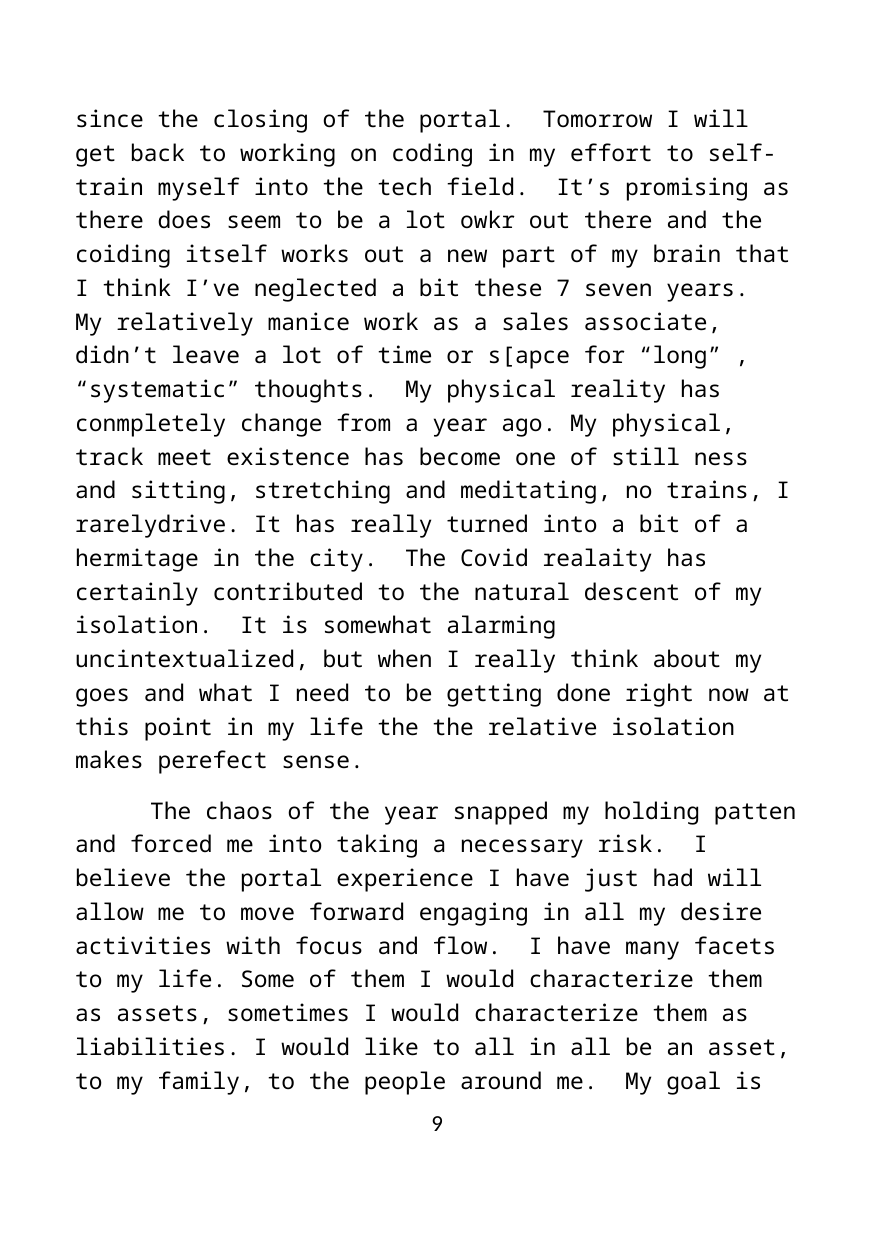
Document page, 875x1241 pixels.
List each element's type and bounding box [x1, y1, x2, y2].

text [75, 795, 799, 1096]
text [75, 103, 799, 776]
